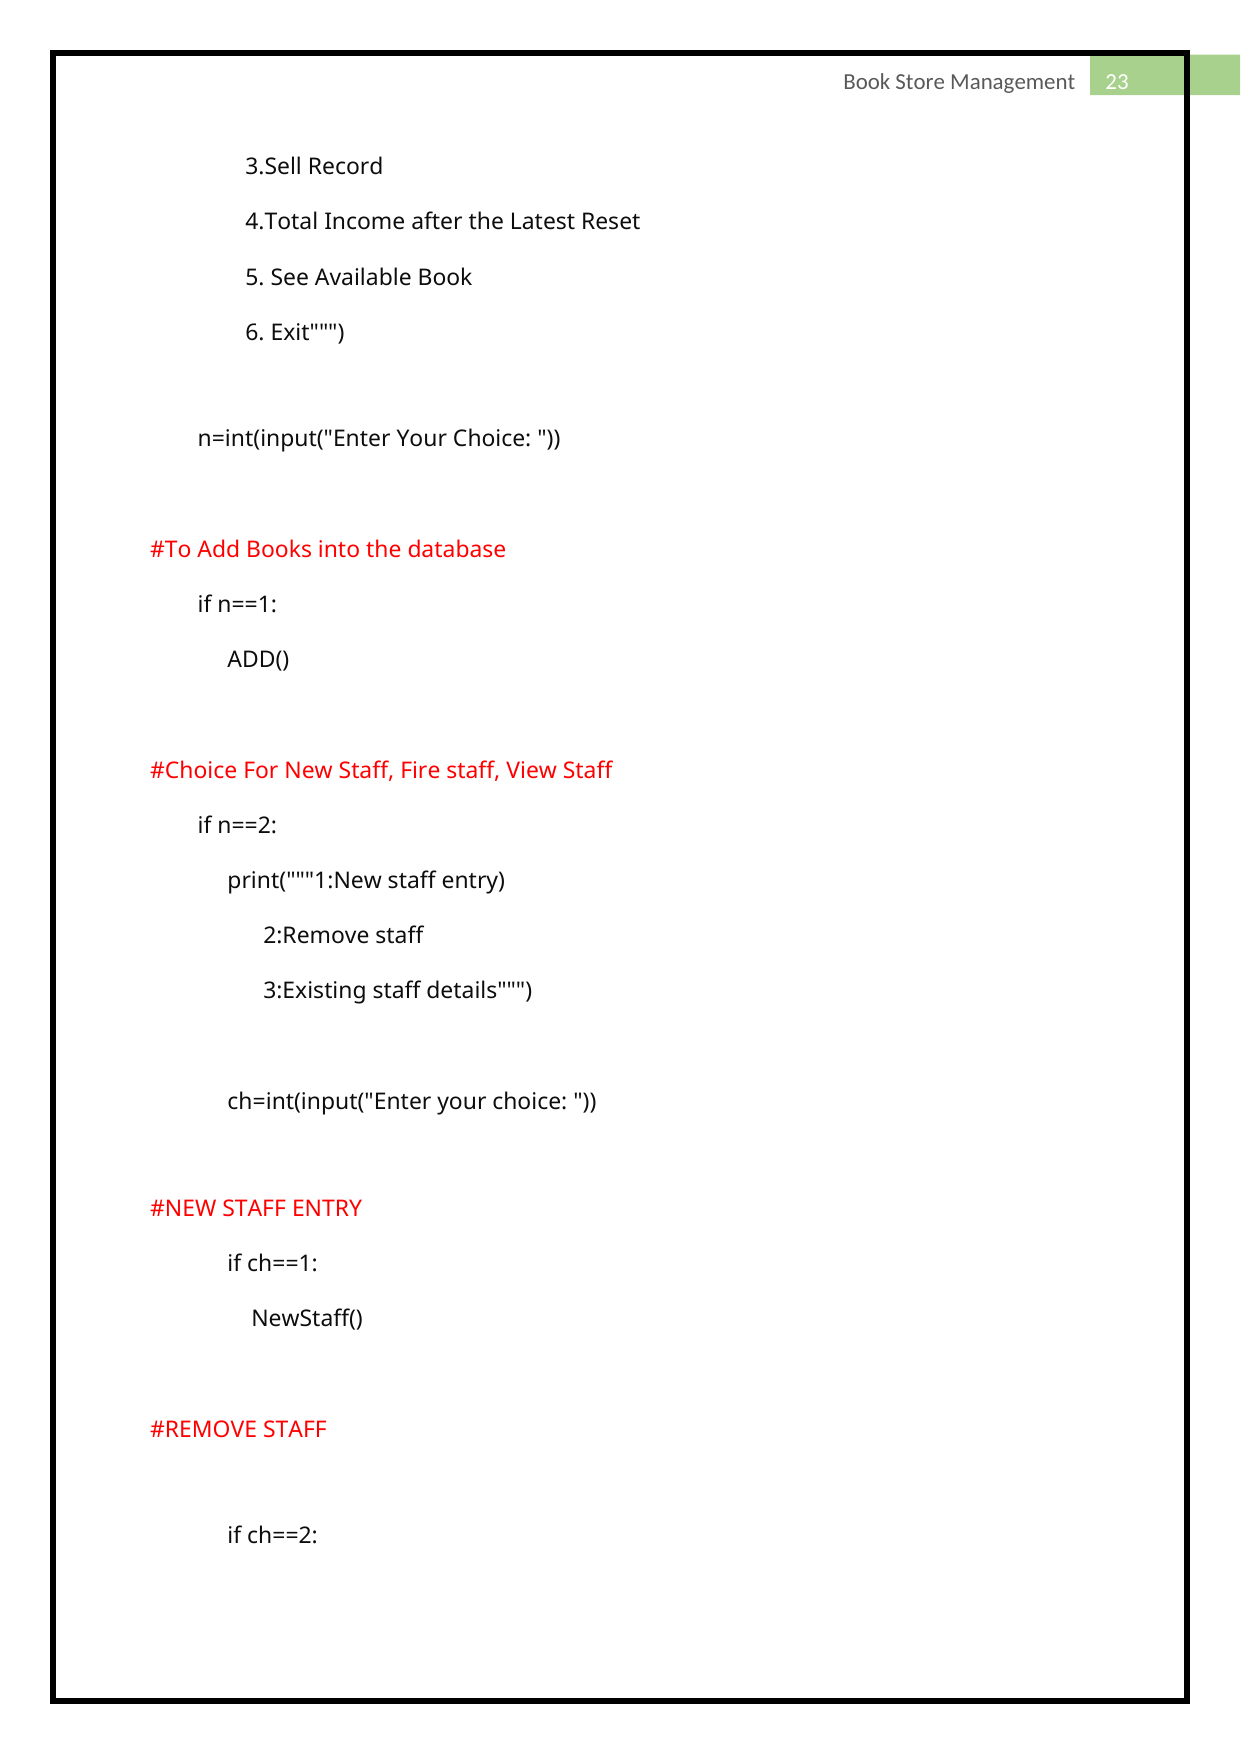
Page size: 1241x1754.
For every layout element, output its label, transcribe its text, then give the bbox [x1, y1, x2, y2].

text #REMOVE STAFF [150, 1412, 1090, 1444]
text #Choice For New Staff, Fire staff, View Staff [150, 754, 1090, 785]
text 2:Remove staff [150, 919, 1090, 951]
text ADD() [150, 643, 1090, 674]
text 3.Sell Record [150, 150, 1090, 181]
text print("""1:New staff entry) [150, 864, 1090, 895]
text #To Add Books into the database [150, 533, 1090, 564]
text 5. See Available Book [150, 260, 1090, 292]
text 3:Existing staff details""") [150, 974, 1090, 1006]
text #NEW STAFF ENTRY [150, 1192, 1090, 1223]
text NewStaff() [150, 1302, 1090, 1333]
text if n==1: [150, 588, 1090, 619]
text ch=int(input("Enter your choice: ")) [150, 1085, 1090, 1116]
text if ch==2: [150, 1519, 1090, 1551]
text 4.Total Income after the Latest Reset [150, 205, 1090, 236]
text if ch==1: [150, 1247, 1090, 1278]
text n=int(input("Enter Your Choice: ")) [150, 422, 1090, 454]
text if n==2: [150, 809, 1090, 840]
text 6. Exit""") [150, 316, 1090, 347]
